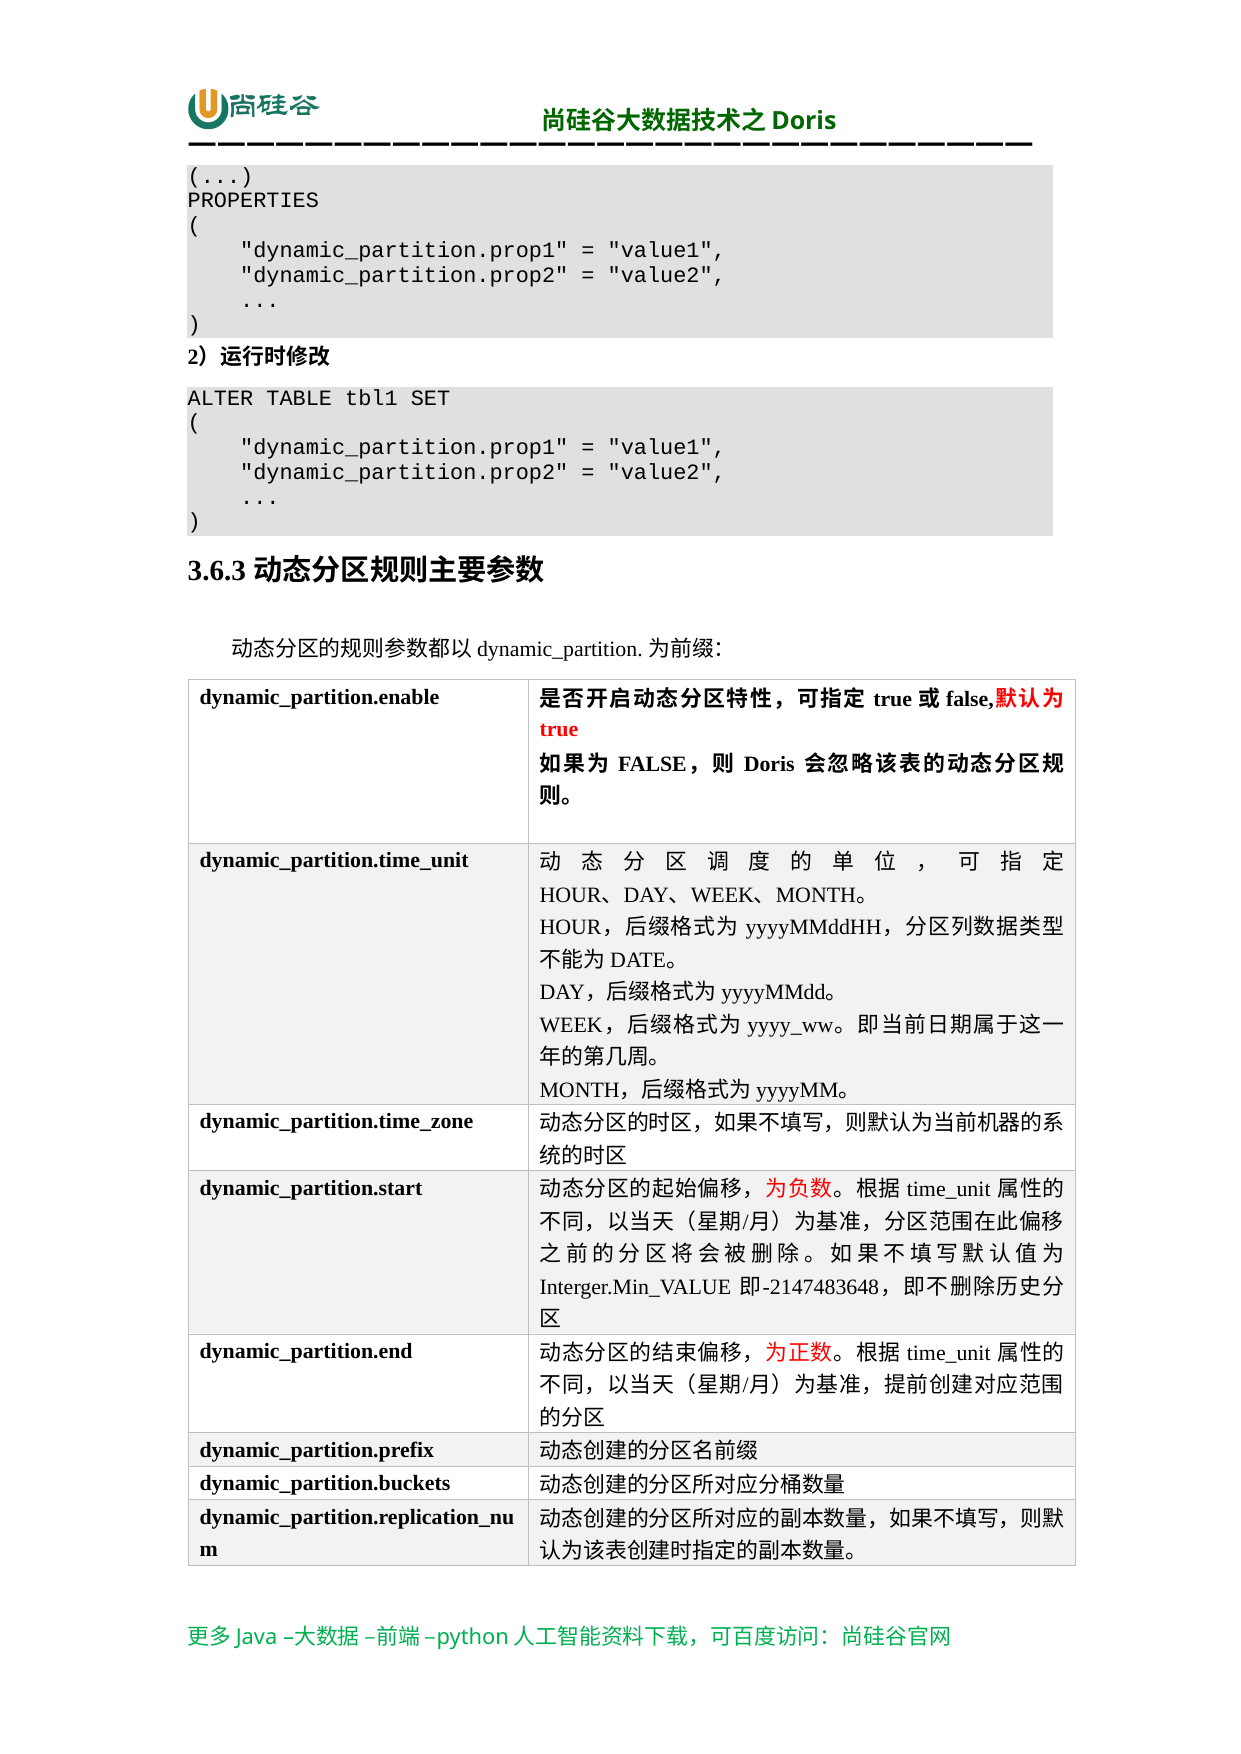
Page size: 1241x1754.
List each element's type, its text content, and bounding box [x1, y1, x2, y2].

table_cell 动态分区的起始偏移，为负数。根据 time_unit 属性的不同，以当天（星期/月）为基准，分区范围在此偏移之前的分区将会被删除。如果不填写默认值为Interger.Min_VALUE 即-2147483648，即不删除历史分区 [529, 1171, 1075, 1333]
picture [187, 88, 321, 130]
text 运行时修改 [187, 338, 1053, 371]
table_header 是否开启动态分区特性，可指定true或false,默认为true 如果为 FALSE，则 Doris 会忽略该表的动态分区规则。 [529, 680, 1075, 843]
text ( [187, 214, 1053, 239]
text 动态分区的规则参数都以 dynamic_partition. 为前缀： [187, 631, 1053, 663]
table_cell 动态创建的分区所对应的副本数量，如果不填写，则默认为该表创建时指定的副本数量。 [529, 1500, 1075, 1565]
table_cell 动态分区的结束偏移，为正数。根据 time_unit 属性的不同，以当天（星期/月）为基准，提前创建对应范围的分区 [529, 1335, 1075, 1432]
table_cell dynamic_partition.time_zone [189, 1105, 528, 1170]
table_cell dynamic_partition.end [189, 1335, 528, 1432]
text ) [187, 511, 1053, 536]
table_cell dynamic_partition.time_unit [189, 844, 528, 1104]
text ... [187, 486, 1053, 511]
text "dynamic_partition.prop1" = "value1", [187, 239, 1053, 264]
text "dynamic_partition.prop2" = "value2", [187, 461, 1053, 486]
table_cell 动态创建的分区名前缀 [529, 1433, 1075, 1466]
text ) [187, 314, 1053, 338]
text "dynamic_partition.prop1" = "value1", [187, 436, 1053, 461]
table_cell 动态分区调度的单位，可指定HOUR、DAY、WEEK、MONTH。 HOUR，后缀格式为 yyyyMMddHH，分区列数据类型不能为 DATE。 DAY，后缀格式为 yyyyMMdd。 WEEK，后缀格式为yyyy_ww。即当前日期属于这一年的第几周。 MONTH，后缀格式为 yyyyMM。 [529, 844, 1075, 1104]
table_cell 动态创建的分区所对应分桶数量 [529, 1467, 1075, 1499]
text ... [187, 289, 1053, 314]
text ( [187, 412, 1053, 436]
table_cell dynamic_partition.start [189, 1171, 528, 1333]
text "dynamic_partition.prop2" = "value2", [187, 264, 1053, 289]
text 动态分区规则主要参数 [187, 536, 1053, 601]
text PROPERTIES [187, 190, 1053, 214]
text ALTER TABLE tbl1 SET [187, 387, 1053, 412]
table_header dynamic_partition.enable [189, 680, 528, 843]
table_cell 动态分区的时区，如果不填写，则默认为当前机器的系统的时区 [529, 1105, 1075, 1170]
table_cell dynamic_partition.replication_num [189, 1500, 528, 1565]
table_cell dynamic_partition.buckets [189, 1467, 528, 1499]
table_cell dynamic_partition.prefix [189, 1433, 528, 1466]
text (...) [187, 165, 1053, 190]
